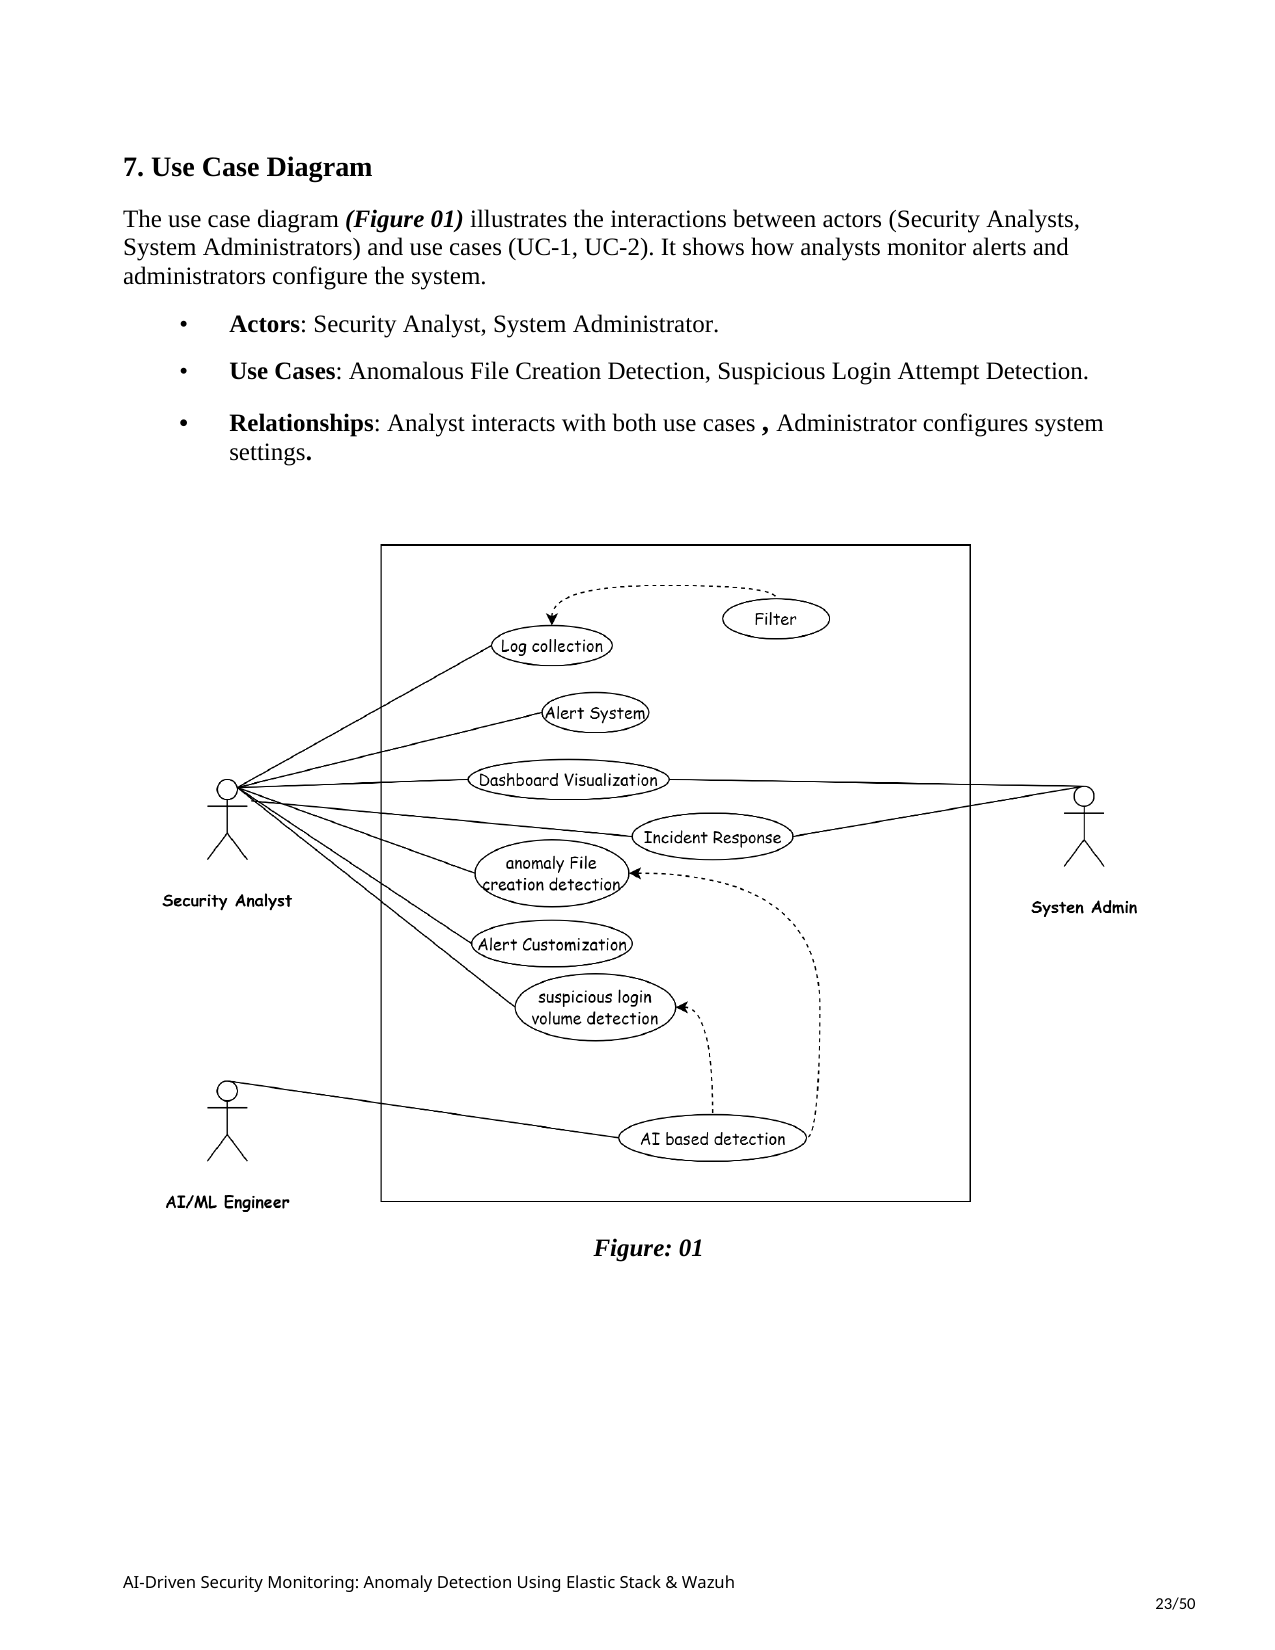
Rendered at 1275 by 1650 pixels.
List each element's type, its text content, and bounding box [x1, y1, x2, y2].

subtitle 7. Use Case Diagram [123, 150, 1151, 182]
list Relationships: Analyst interacts with both use cases , Administrator configures system settings. [179, 404, 1151, 466]
list Use Cases: Anomalous File Creation Detection, Suspicious Login Attempt Detection. [179, 356, 1151, 385]
picture [162, 544, 1138, 1234]
list Actors: Security Analyst, System Administrator. [179, 309, 1151, 337]
text The use case diagram (Figure 01) illustrates the interactions between actors (Security Analysts, System Administrators) and use cases (UC-1, UC-2). It shows how analysts monitor alerts and administrators configure the system. [123, 204, 1151, 290]
